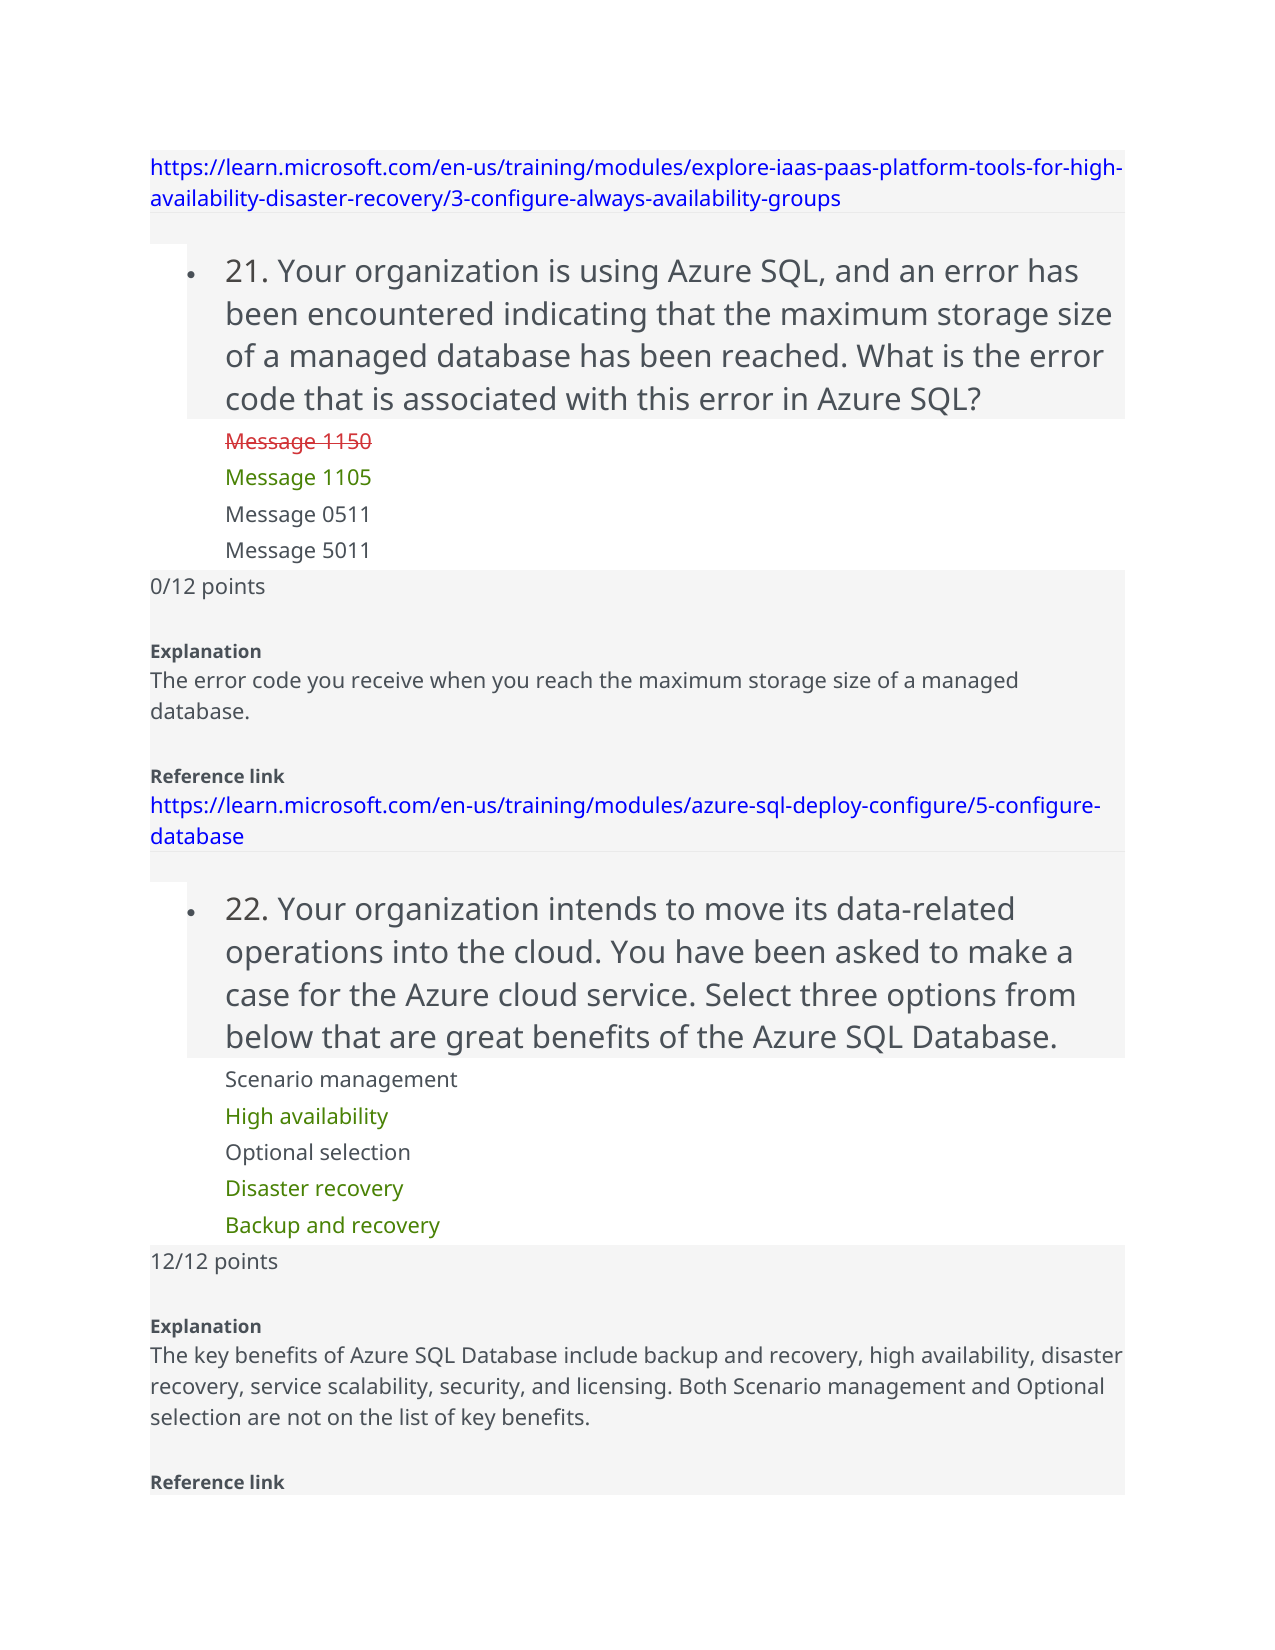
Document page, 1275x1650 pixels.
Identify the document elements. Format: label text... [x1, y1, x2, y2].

text Disaster recovery [225, 1172, 1125, 1203]
text Message 1105 [225, 461, 1125, 492]
text Scenario management [225, 1063, 1125, 1094]
text Message 1150 [225, 424, 1125, 456]
text https://learn.microsoft.com/en-us/training/modules/azure-sql-deploy-configure/5-configure-database [150, 788, 1125, 851]
text The error code you receive when you reach the maximum storage size of a managed database. [150, 663, 1125, 726]
text https://learn.microsoft.com/en-us/training/modules/explore-iaas-paas-platform-tools-for-high-availability-disaster-recovery/3-configure-always-availability-groups [150, 150, 1125, 212]
text High availability [225, 1099, 1125, 1131]
text Optional selection [225, 1136, 1125, 1167]
text The key benefits of Azure SQL Database include backup and recovery, high availability, disaster recovery, service scalability, security, and licensing. Both Scenario management and Optional selection are not on the list of key benefits. [150, 1338, 1125, 1432]
text 0/12 points [150, 570, 1125, 601]
list 21. Your organization is using Azure SQL, and an error has been encountered indicating that the maximum storage size of a managed database has been reached. What is the error code that is associated with this error in Azure SQL? [187, 249, 1125, 419]
text Reference link [150, 726, 1125, 788]
text Backup and recovery [225, 1208, 1125, 1239]
text 12/12 points [150, 1245, 1125, 1276]
text Message 0511 [225, 497, 1125, 528]
text Message 5011 [225, 533, 1125, 565]
text Explanation [150, 1307, 1125, 1338]
text Explanation [150, 632, 1125, 663]
list 22. Your organization intends to move its data-related operations into the cloud. You have been asked to make a case for the Azure cloud service. Select three options from below that are great benefits of the Azure SQL Database. [187, 887, 1125, 1058]
text Reference link [150, 1432, 1125, 1495]
